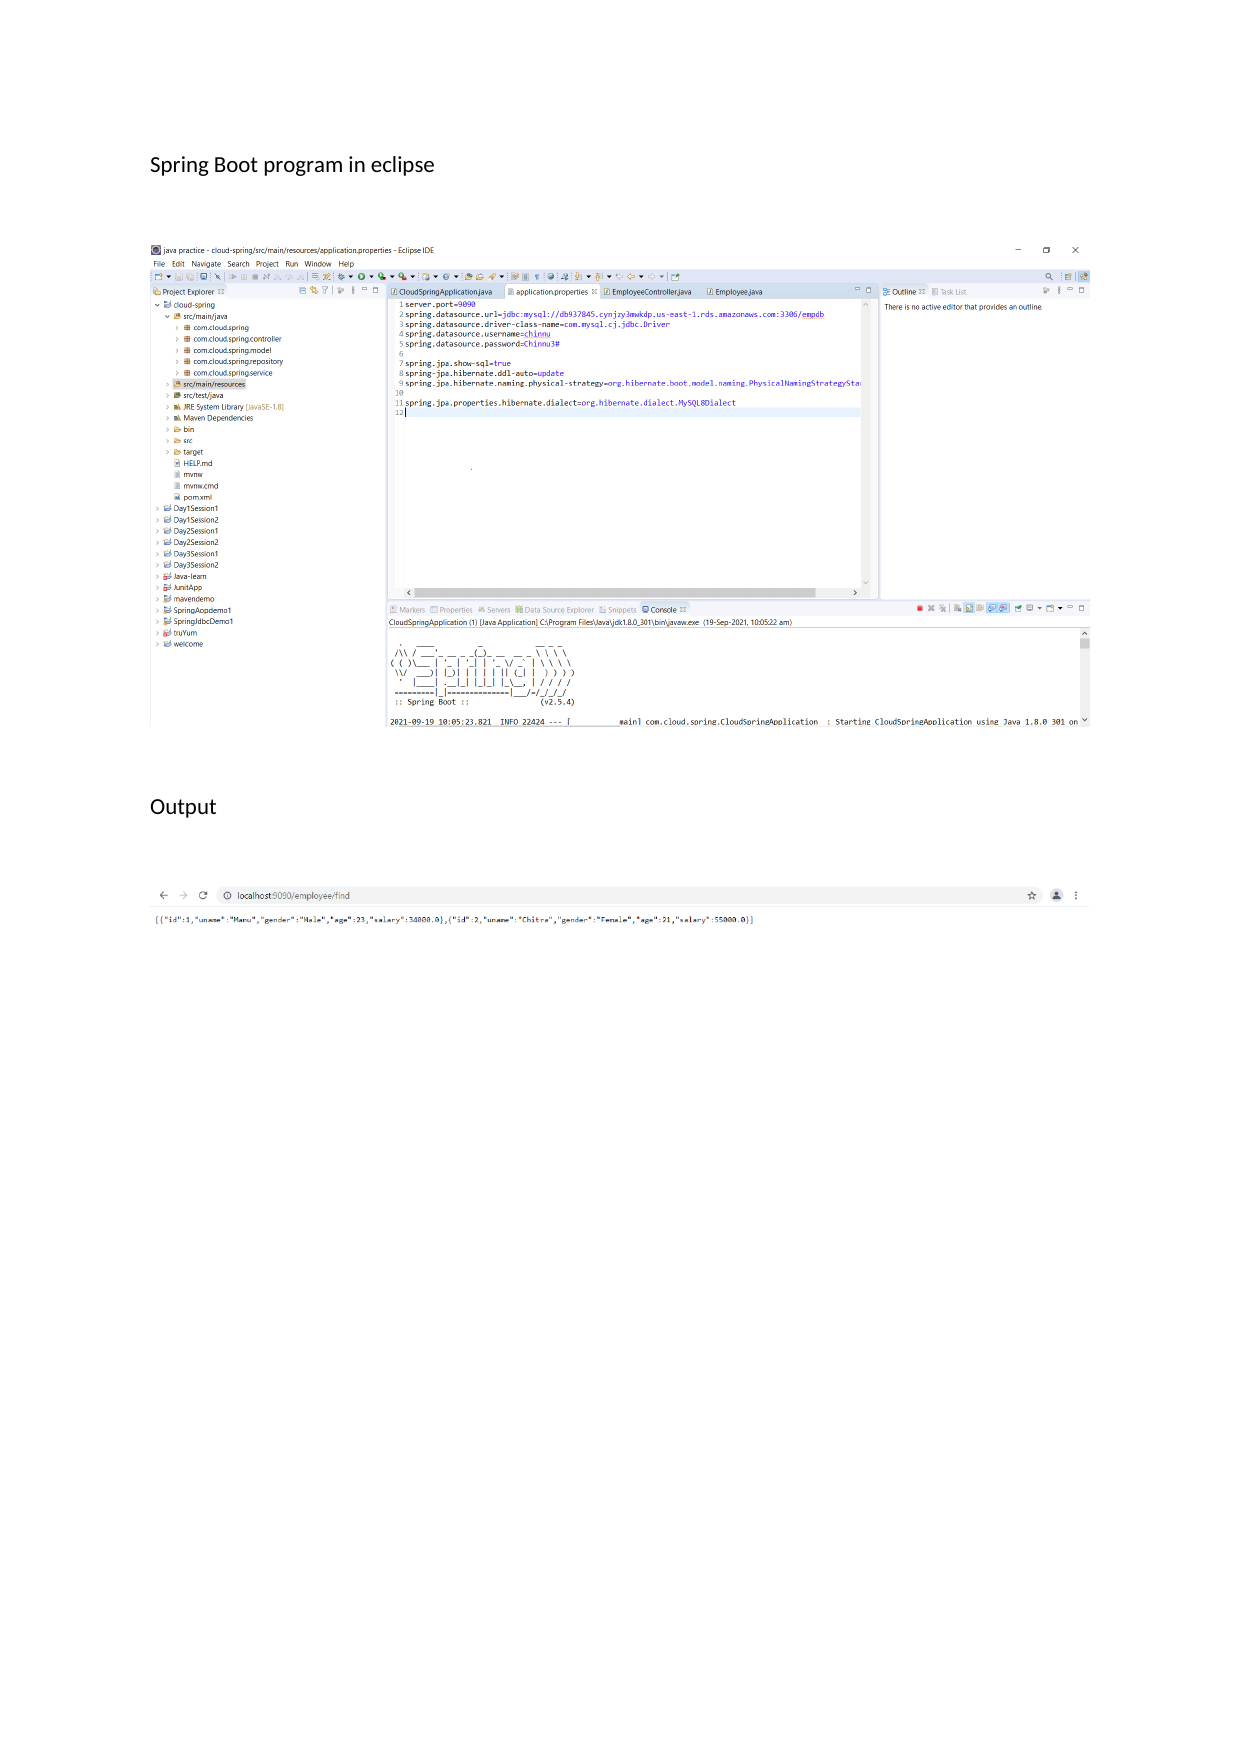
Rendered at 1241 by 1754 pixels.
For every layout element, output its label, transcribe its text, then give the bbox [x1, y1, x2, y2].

text Spring Boot program in eclipse [150, 150, 1090, 178]
picture [150, 243, 1091, 727]
picture [150, 885, 1089, 1364]
text Output [150, 792, 1090, 820]
